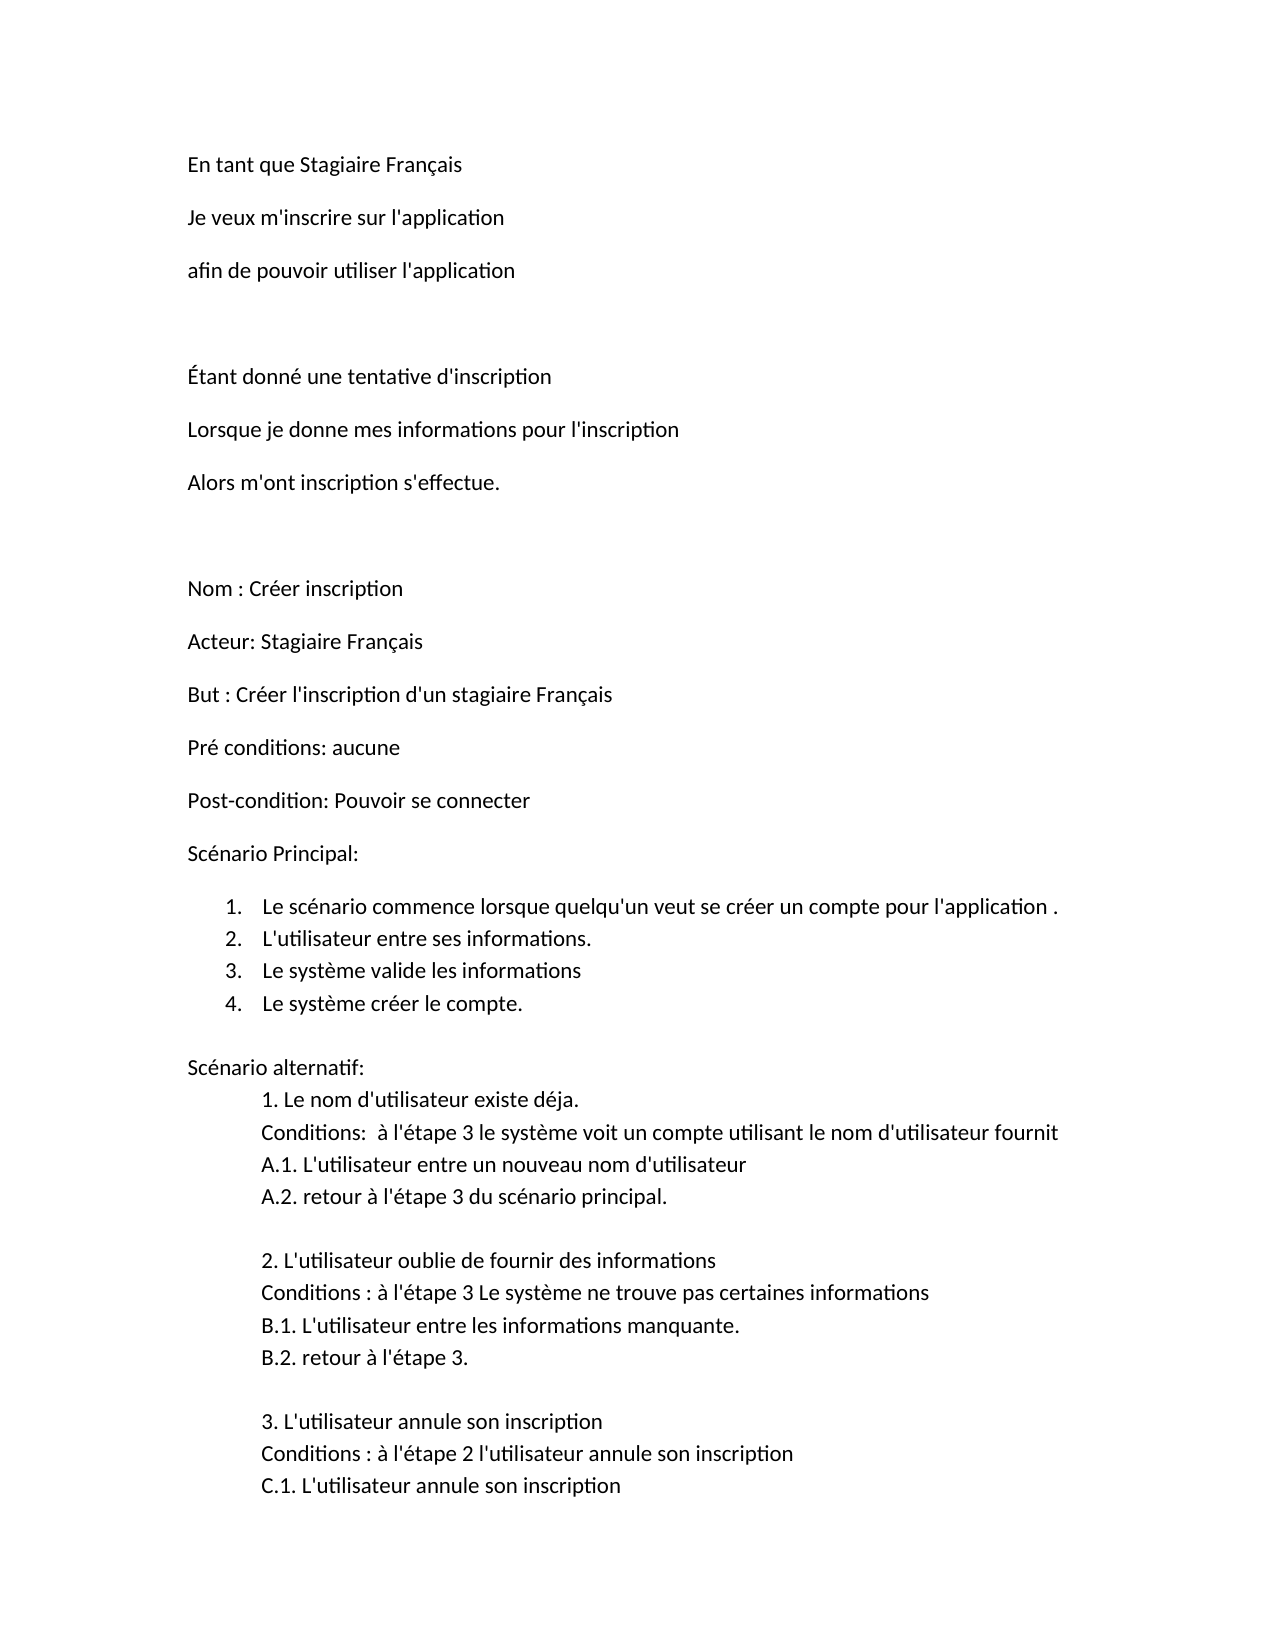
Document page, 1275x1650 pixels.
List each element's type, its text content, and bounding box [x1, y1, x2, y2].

text Acteur: Stagiaire Français [187, 627, 1087, 655]
list B.2. retour à l'étape 3. [187, 1343, 1087, 1371]
list 1. Le nom d'utilisateur existe déja. [187, 1085, 1087, 1113]
list Scénario alternatif: [187, 1053, 1087, 1081]
text Étant donné une tentative d'inscription [187, 362, 1087, 390]
list A.2. retour à l'étape 3 du scénario principal. [187, 1182, 1087, 1210]
list 3. L'utilisateur annule son inscription [187, 1407, 1087, 1435]
text afin de pouvoir utiliser l'application [187, 256, 1087, 284]
list Le scénario commence lorsque quelqu'un veut se créer un compte pour l'application . [225, 892, 1087, 920]
text Je veux m'inscrire sur l'application [187, 203, 1087, 231]
text En tant que Stagiaire Français [187, 150, 1087, 178]
list 2. L'utilisateur oublie de fournir des informations [187, 1246, 1087, 1274]
list Conditions : à l'étape 2 l'utilisateur annule son inscription [187, 1439, 1087, 1467]
text But : Créer l'inscription d'un stagiaire Français [187, 680, 1087, 708]
text Nom : Créer inscription [187, 574, 1087, 602]
list L'utilisateur entre ses informations. [225, 924, 1087, 952]
list Le système créer le compte. [225, 989, 1087, 1017]
list C.1. L'utilisateur annule son inscription [187, 1472, 1087, 1500]
list Le système valide les informations [225, 957, 1087, 985]
text Scénario Principal: [187, 839, 1087, 867]
text Post-condition: Pouvoir se connecter [187, 786, 1087, 814]
text Alors m'ont inscription s'effectue. [187, 468, 1087, 496]
text Pré conditions: aucune [187, 733, 1087, 761]
list Conditions: à l'étape 3 le système voit un compte utilisant le nom d'utilisateur fournit [187, 1118, 1087, 1146]
text Lorsque je donne mes informations pour l'inscription [187, 415, 1087, 443]
list A.1. L'utilisateur entre un nouveau nom d'utilisateur [187, 1150, 1087, 1178]
list B.1. L'utilisateur entre les informations manquante. [187, 1311, 1087, 1339]
list Conditions : à l'étape 3 Le système ne trouve pas certaines informations [187, 1278, 1087, 1307]
